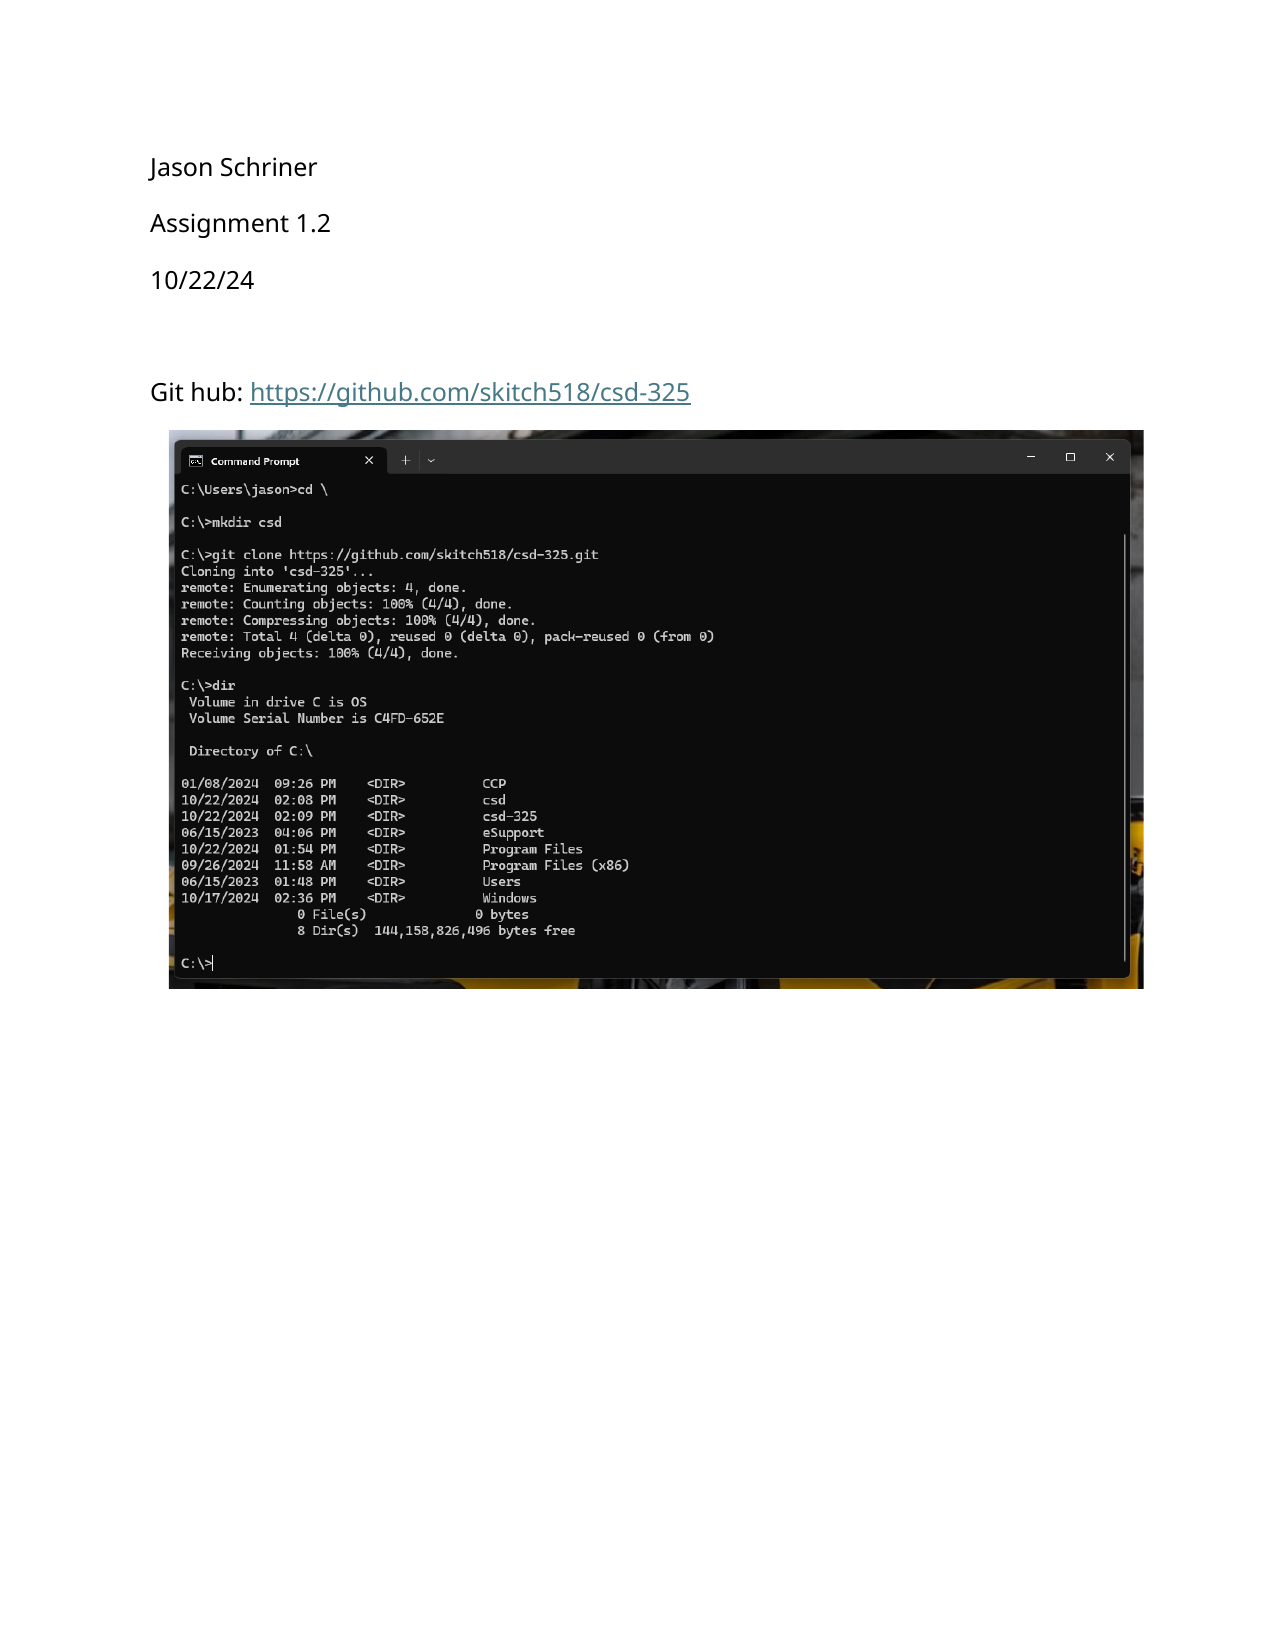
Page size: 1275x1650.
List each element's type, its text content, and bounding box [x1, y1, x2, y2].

text Git hub: https://github.com/skitch518/csd-325 [150, 374, 1125, 409]
text Jason Schriner [150, 150, 1125, 184]
text 10/22/24 [150, 262, 1125, 296]
text Assignment 1.2 [150, 206, 1125, 240]
